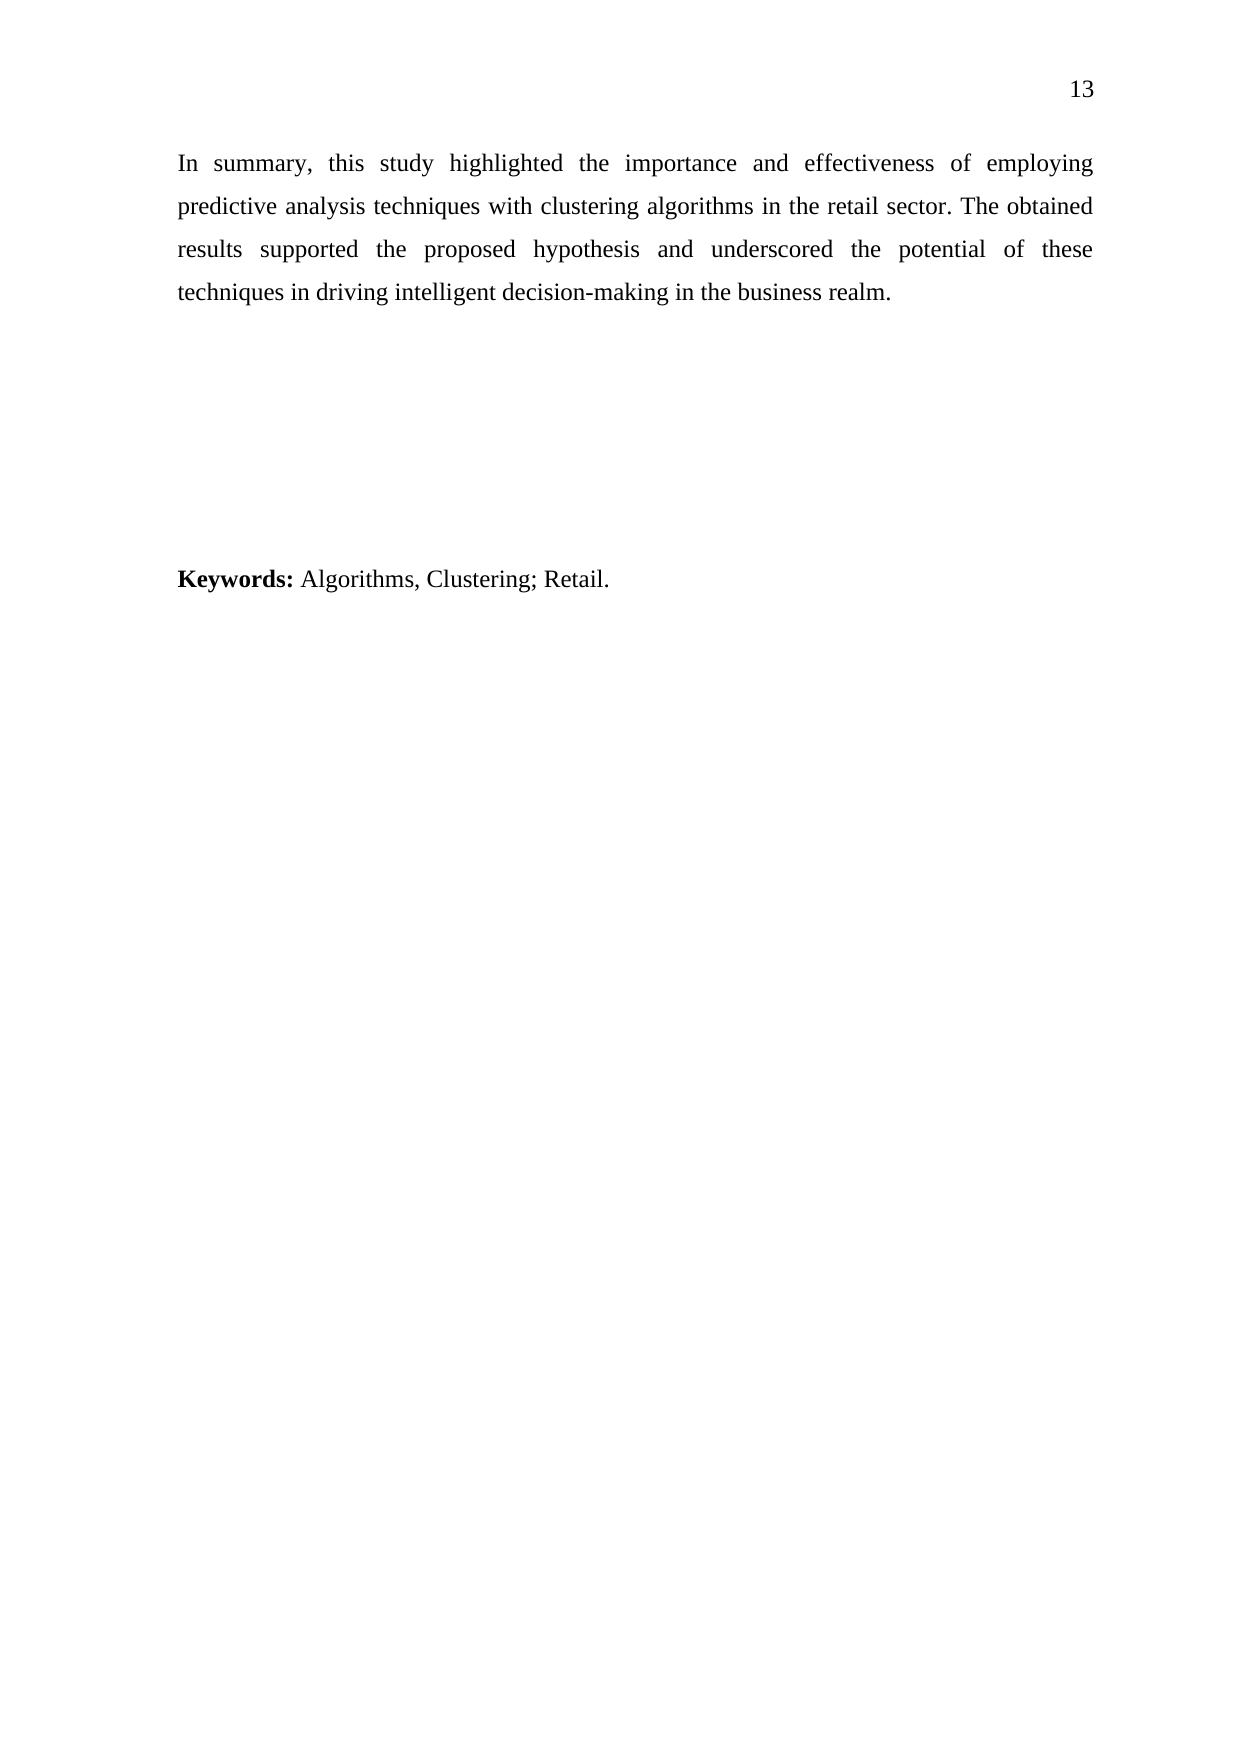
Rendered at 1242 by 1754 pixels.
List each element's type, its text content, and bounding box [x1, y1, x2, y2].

text Keywords: Algorithms, Clustering; Retail. [177, 564, 1094, 593]
text In summary, this study highlighted the importance and effectiveness of employing predictive analysis techniques with clustering algorithms in the retail sector. The obtained results supported the proposed hypothesis and underscored the potential of these techniques in driving intelligent decision-making in the business realm. [177, 148, 1094, 306]
